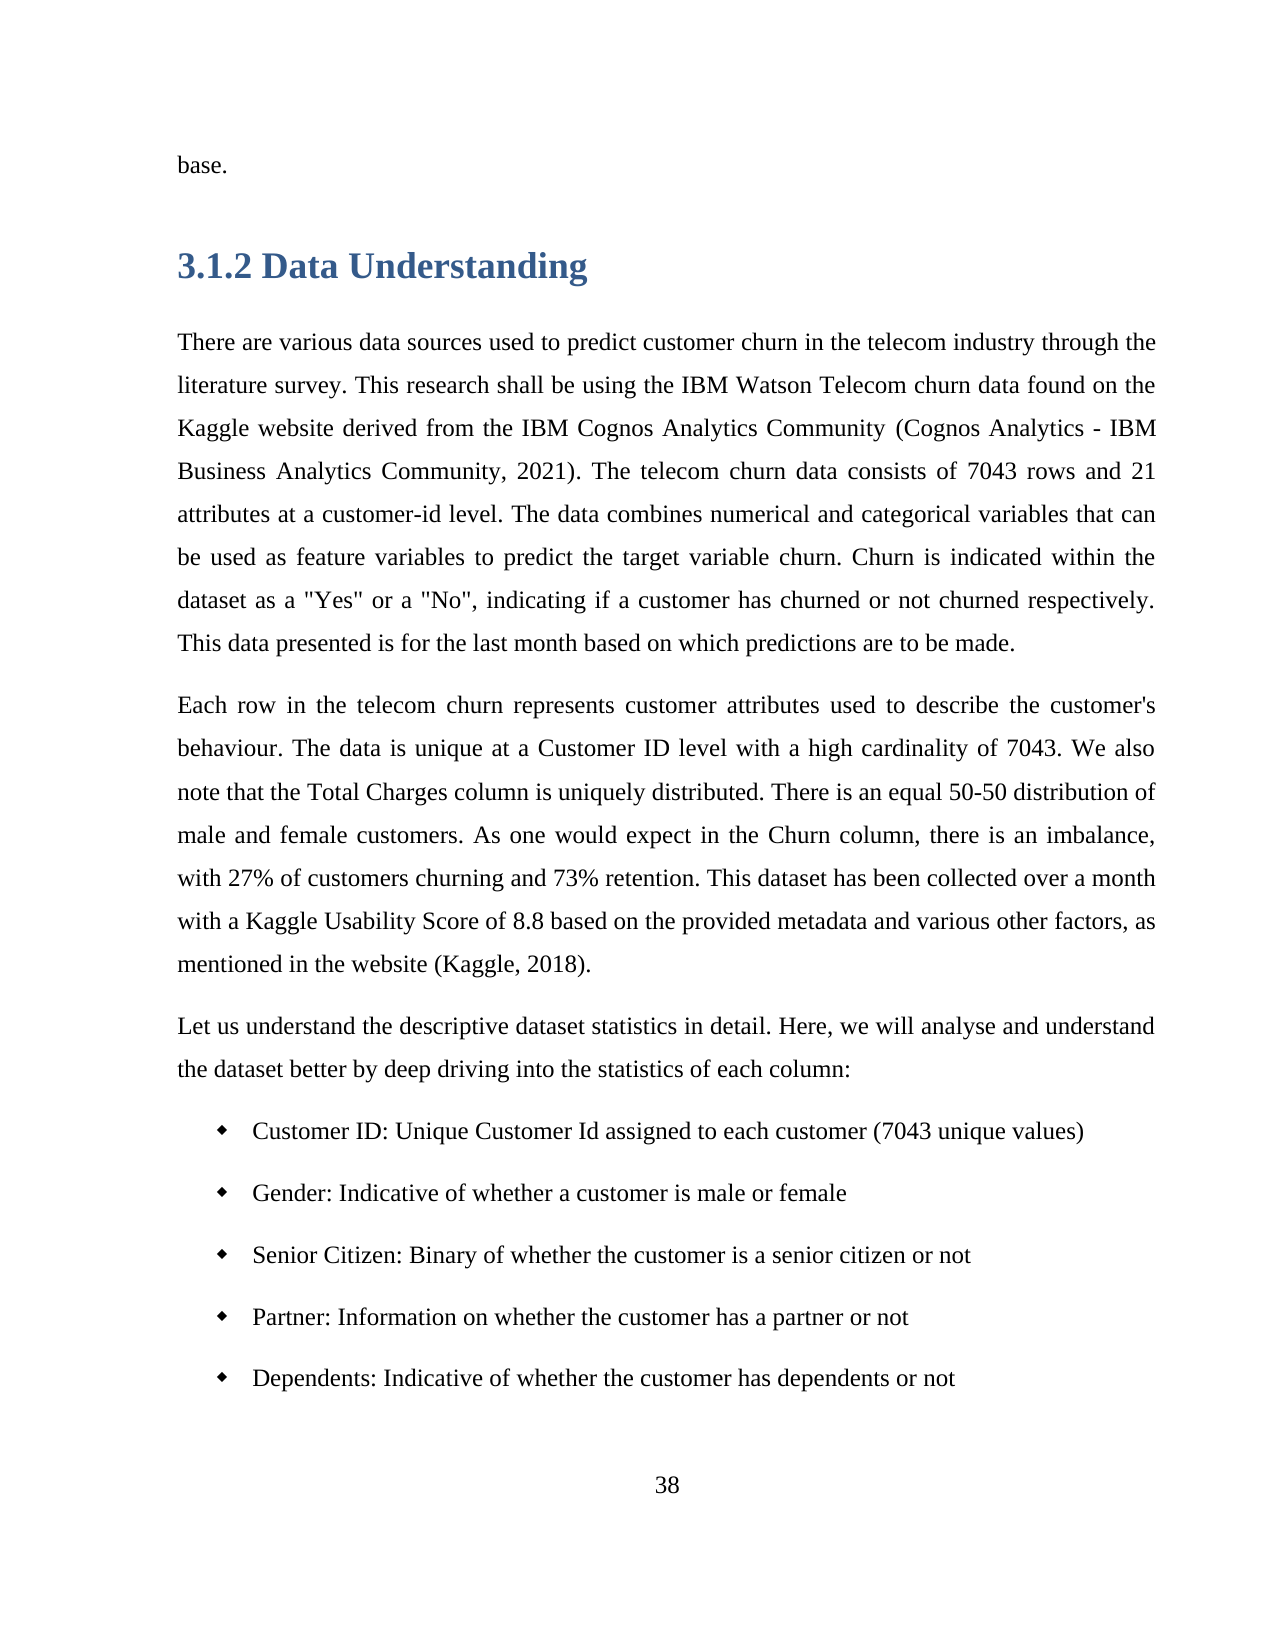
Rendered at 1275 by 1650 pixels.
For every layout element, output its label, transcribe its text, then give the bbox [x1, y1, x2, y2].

list Partner: Information on whether the customer has a partner or not [214, 1302, 1157, 1330]
text Let us understand the descriptive dataset statistics in detail. Here, we will analyse and understand the dataset better by deep driving into the statistics of each column: [177, 1011, 1157, 1083]
text There are various data sources used to predict customer churn in the telecom industry through the literature survey. This research shall be using the IBM Watson Telecom churn data found on the Kaggle website derived from the IBM Cognos Analytics Community (Cognos Analytics - IBM Business Analytics Community, 2021). The telecom churn data consists of 7043 rows and 21 attributes at a customer-id level. The data combines numerical and categorical variables that can be used as feature variables to predict the target variable churn. Churn is indicated within the dataset as a "Yes" or a "No", indicating if a customer has churned or not churned respectively. This data presented is for the last month based on which predictions are to be made. [177, 327, 1157, 657]
subtitle 3.1.2 Data Understanding [177, 243, 1157, 286]
list Dependents: Indicative of whether the customer has dependents or not [214, 1363, 1157, 1392]
list Senior Citizen: Binary of whether the customer is a senior citizen or not [214, 1240, 1157, 1268]
list Customer ID: Unique Customer Id assigned to each customer (7043 unique values) [214, 1116, 1157, 1145]
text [177, 150, 1157, 179]
text Each row in the telecom churn represents customer attributes used to describe the customer's behaviour. The data is unique at a Customer ID level with a high cardinality of 7043. We also note that the Total Charges column is uniquely distributed. There is an equal 50-50 distribution of male and female customers. As one would expect in the Churn column, there is an imbalance, with 27% of customers churning and 73% retention. This dataset has been collected over a month with a Kaggle Usability Score of 8.8 based on the provided metadata and various other factors, as mentioned in the website (Kaggle, 2018). [177, 690, 1157, 978]
list Gender: Indicative of whether a customer is male or female [214, 1178, 1157, 1207]
